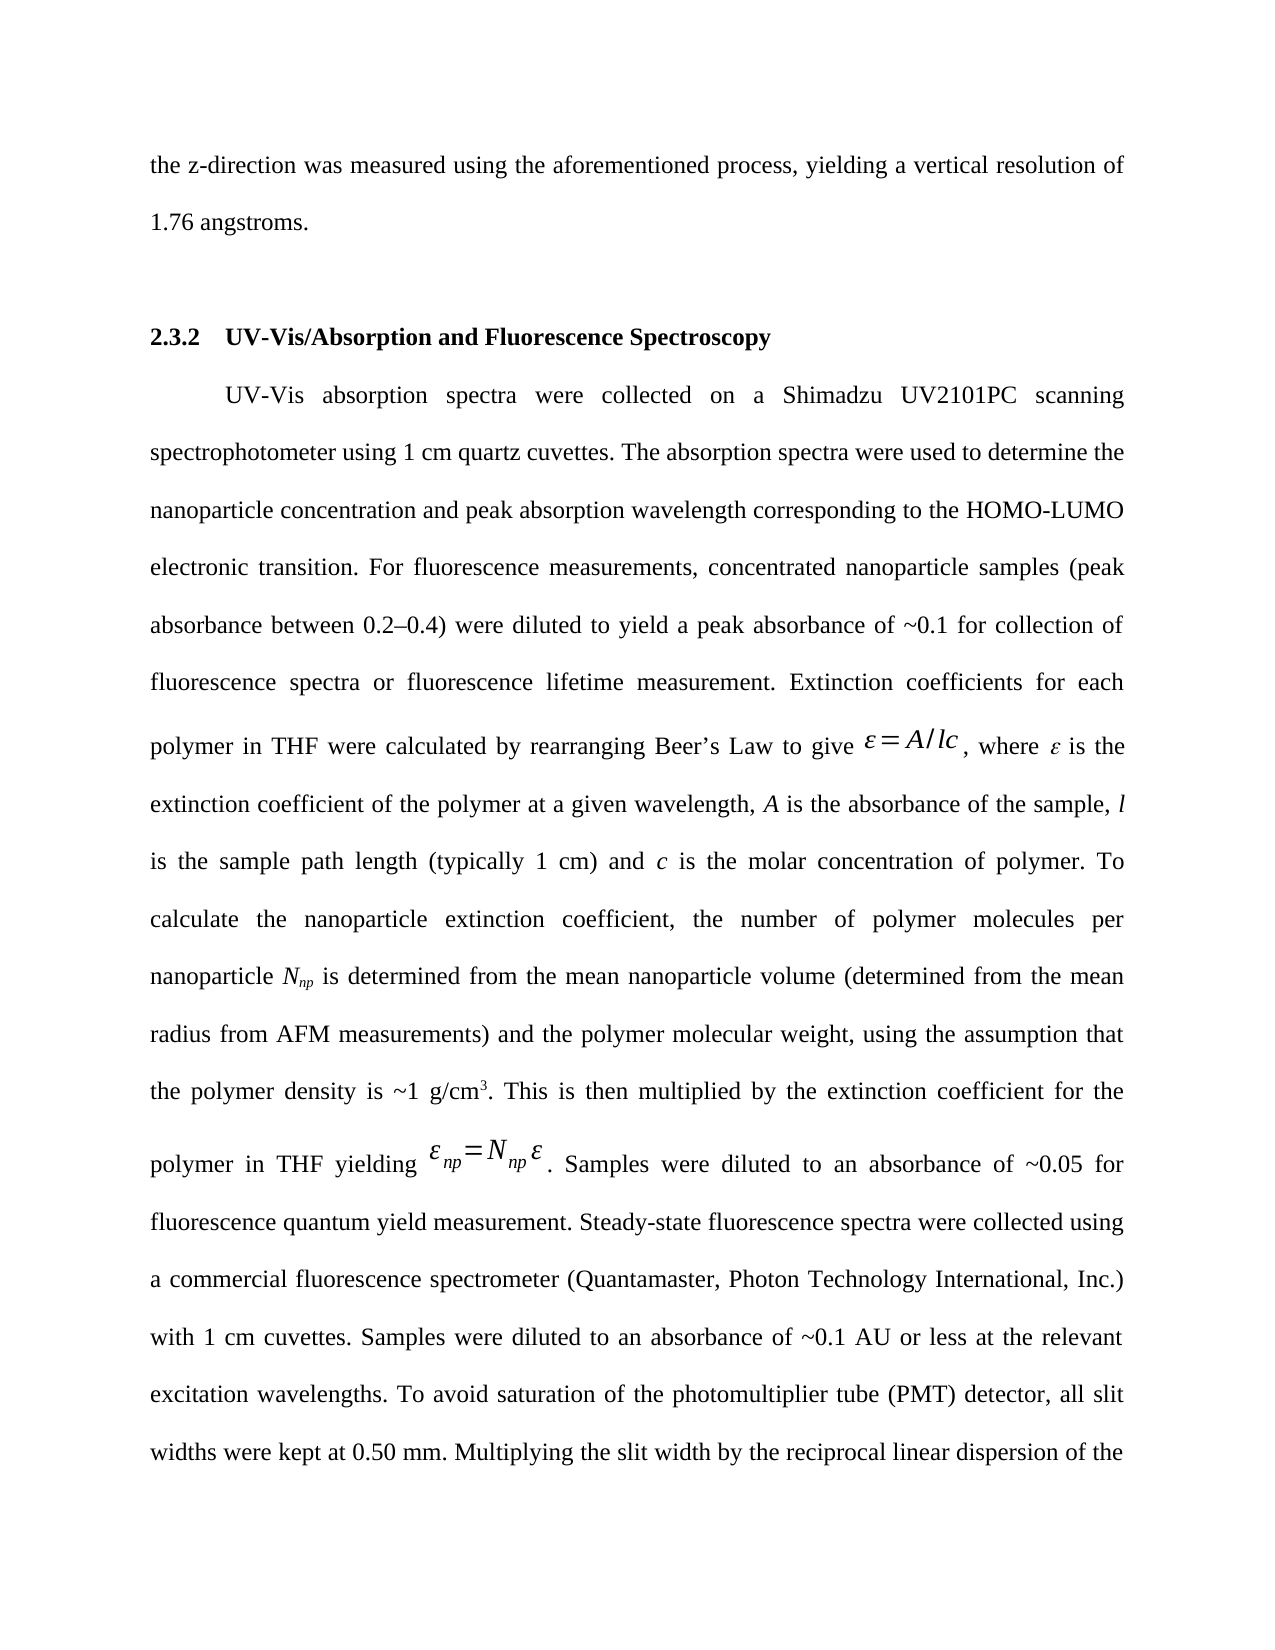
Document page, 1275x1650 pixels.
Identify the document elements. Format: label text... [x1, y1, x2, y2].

text 2.3.2 UV-Vis/Absorption and Fluorescence Spectroscopy [150, 322, 1125, 351]
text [150, 380, 1125, 1466]
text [150, 150, 1125, 236]
